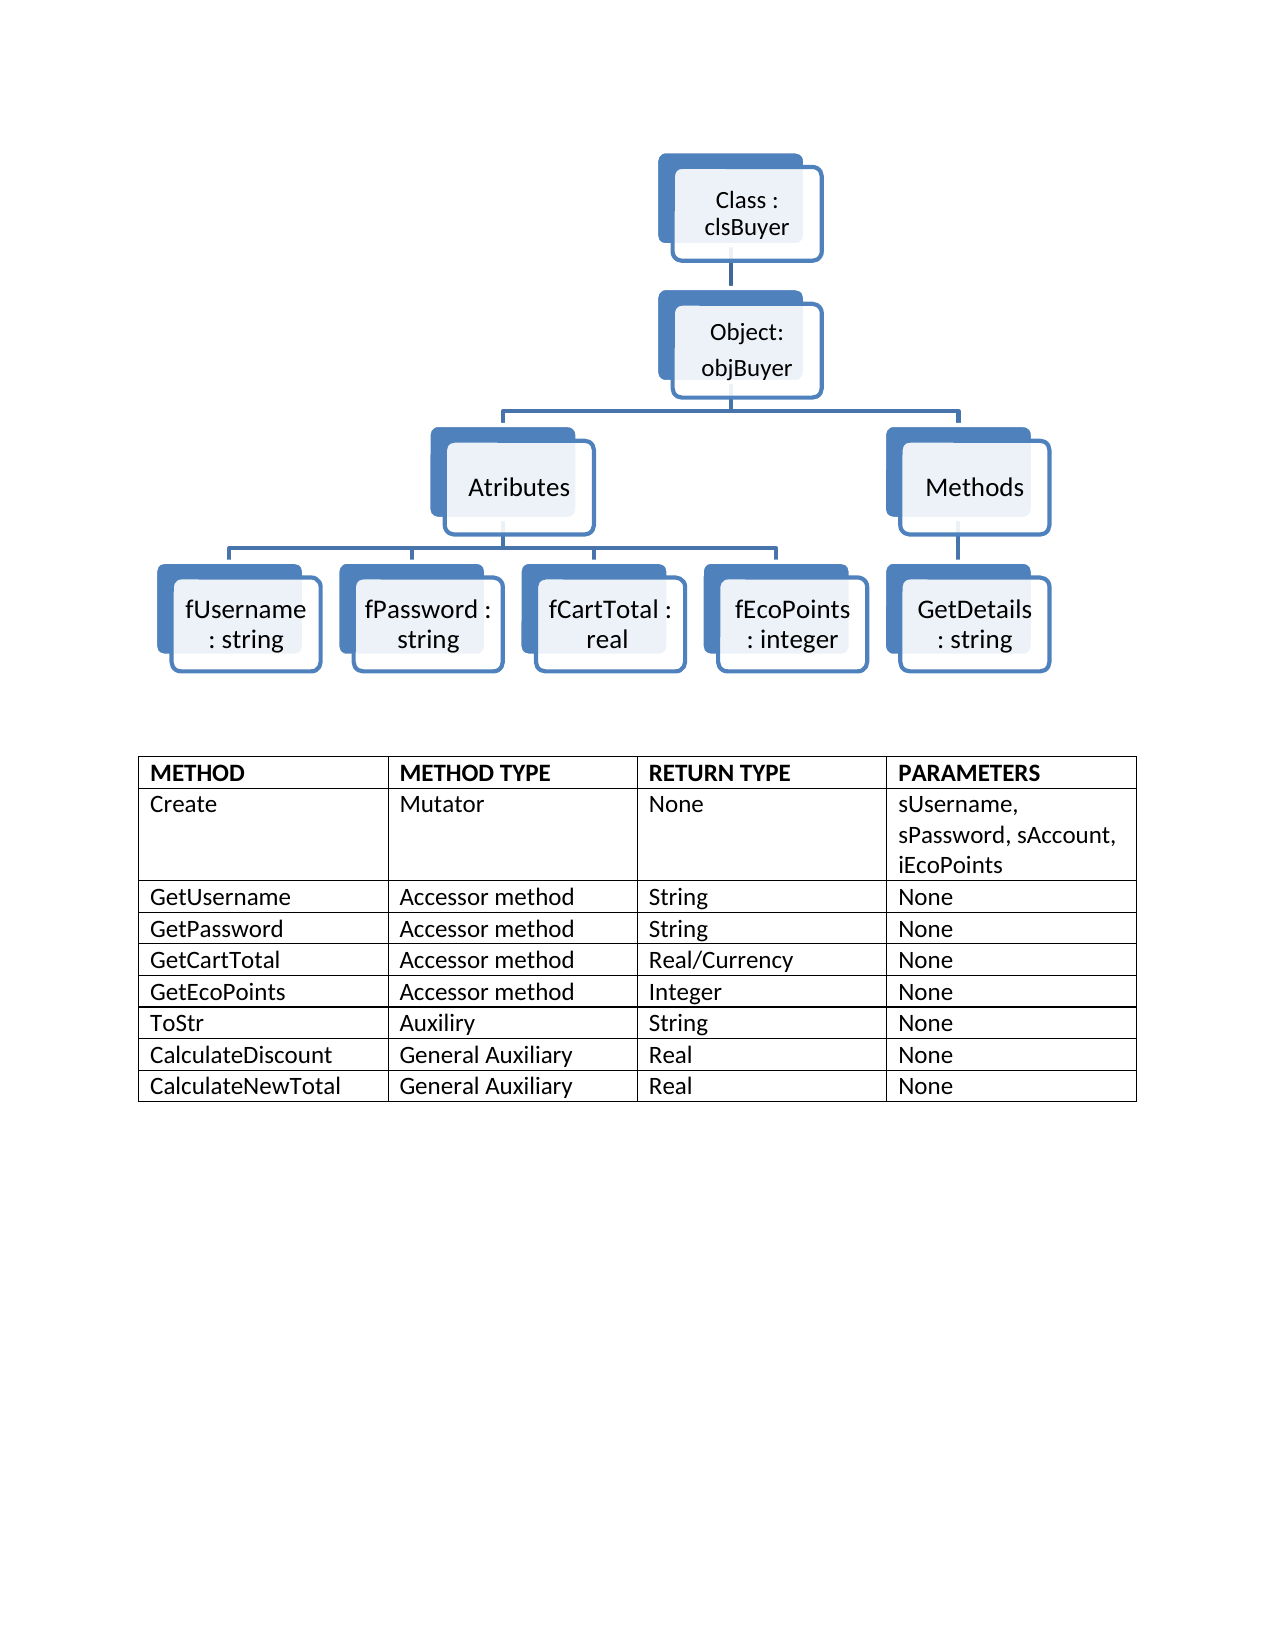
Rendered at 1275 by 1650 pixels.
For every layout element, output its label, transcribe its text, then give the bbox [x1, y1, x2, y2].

table_cell None [887, 881, 1136, 912]
table_cell Real [638, 1039, 886, 1069]
table_cell String [638, 1008, 886, 1038]
table_cell Accessor method [389, 944, 637, 975]
table_cell Real/Currency [638, 944, 886, 975]
table_header PARAMETERS [887, 757, 1136, 787]
table_header METHOD TYPE [389, 757, 637, 787]
table_cell CalculateNewTotal [139, 1071, 388, 1101]
table_cell None [638, 789, 886, 880]
table_cell GetEcoPoints [139, 976, 388, 1006]
table_header METHOD [139, 757, 388, 787]
table_cell CalculateDiscount [139, 1039, 388, 1069]
table_cell Create [139, 789, 388, 880]
table_cell General Auxiliary [389, 1039, 637, 1069]
table_cell ToStr [139, 1008, 388, 1038]
table_cell None [887, 944, 1136, 975]
table_cell Mutator [389, 789, 637, 880]
table_cell Integer [638, 976, 886, 1006]
table_cell Accessor method [389, 913, 637, 943]
table_cell String [638, 881, 886, 912]
table_cell Accessor method [389, 976, 637, 1006]
table_cell Accessor method [389, 881, 637, 912]
table_cell None [887, 976, 1136, 1006]
table_cell GetCartTotal [139, 944, 388, 975]
table_cell Real [638, 1071, 886, 1101]
table_cell GetUsername [139, 881, 388, 912]
table_cell sUsername, sPassword, sAccount, iEcoPoints [887, 789, 1136, 880]
table_cell String [638, 913, 886, 943]
table_cell None [887, 913, 1136, 943]
table_cell None [887, 1008, 1136, 1038]
table_header RETURN TYPE [638, 757, 886, 787]
table_cell None [887, 1039, 1136, 1069]
table_cell Auxiliry [389, 1008, 637, 1038]
table_cell None [887, 1071, 1136, 1101]
table_cell GetPassword [139, 913, 388, 943]
table_cell General Auxiliary [389, 1071, 637, 1101]
